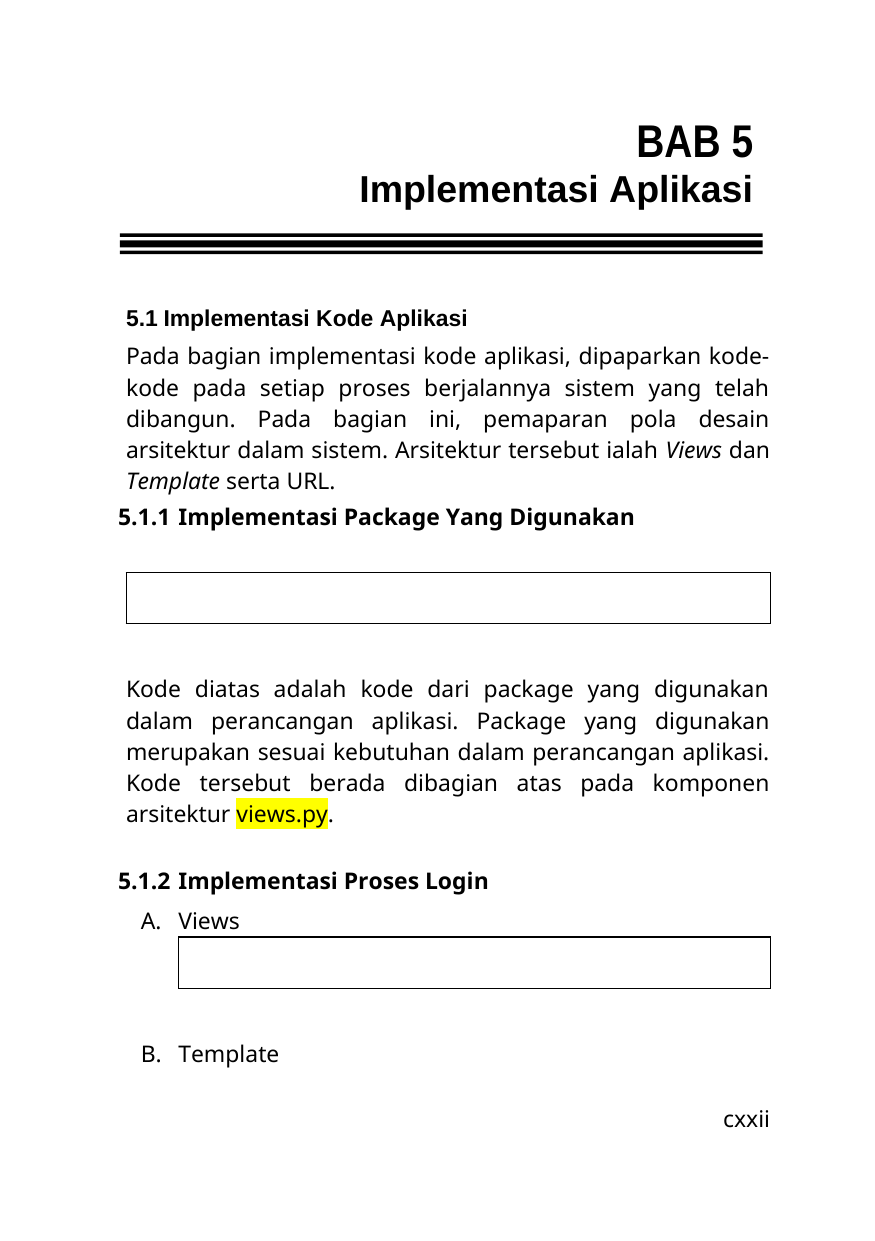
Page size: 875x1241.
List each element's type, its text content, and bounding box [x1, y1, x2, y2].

table_header [179, 938, 770, 987]
subtitle BAB 5 Implementasi Aplikasi [104, 114, 753, 210]
subtitle Implementasi Package Yang Digunakan [118, 501, 770, 532]
subtitle Implementasi Kode Aplikasi [126, 305, 770, 331]
table_header [127, 573, 770, 623]
list Views [141, 905, 770, 936]
subtitle Implementasi Proses Login [118, 865, 770, 896]
list Pada bagian implementasi kode aplikasi, dipaparkan kode-kode pada setiap proses berjalannya sistem yang telah dibangun. Pada bagian ini, pemaparan pola desain arsitektur dalam sistem. Arsitektur tersebut ialah Views dan Template serta URL. [126, 340, 770, 497]
list Template [141, 1038, 770, 1069]
list Kode diatas adalah kode dari package yang digunakan dalam perancangan aplikasi. Package yang digunakan merupakan sesuai kebutuhan dalam perancangan aplikasi. Kode tersebut berada dibagian atas pada komponen arsitektur views.py. [126, 673, 770, 829]
